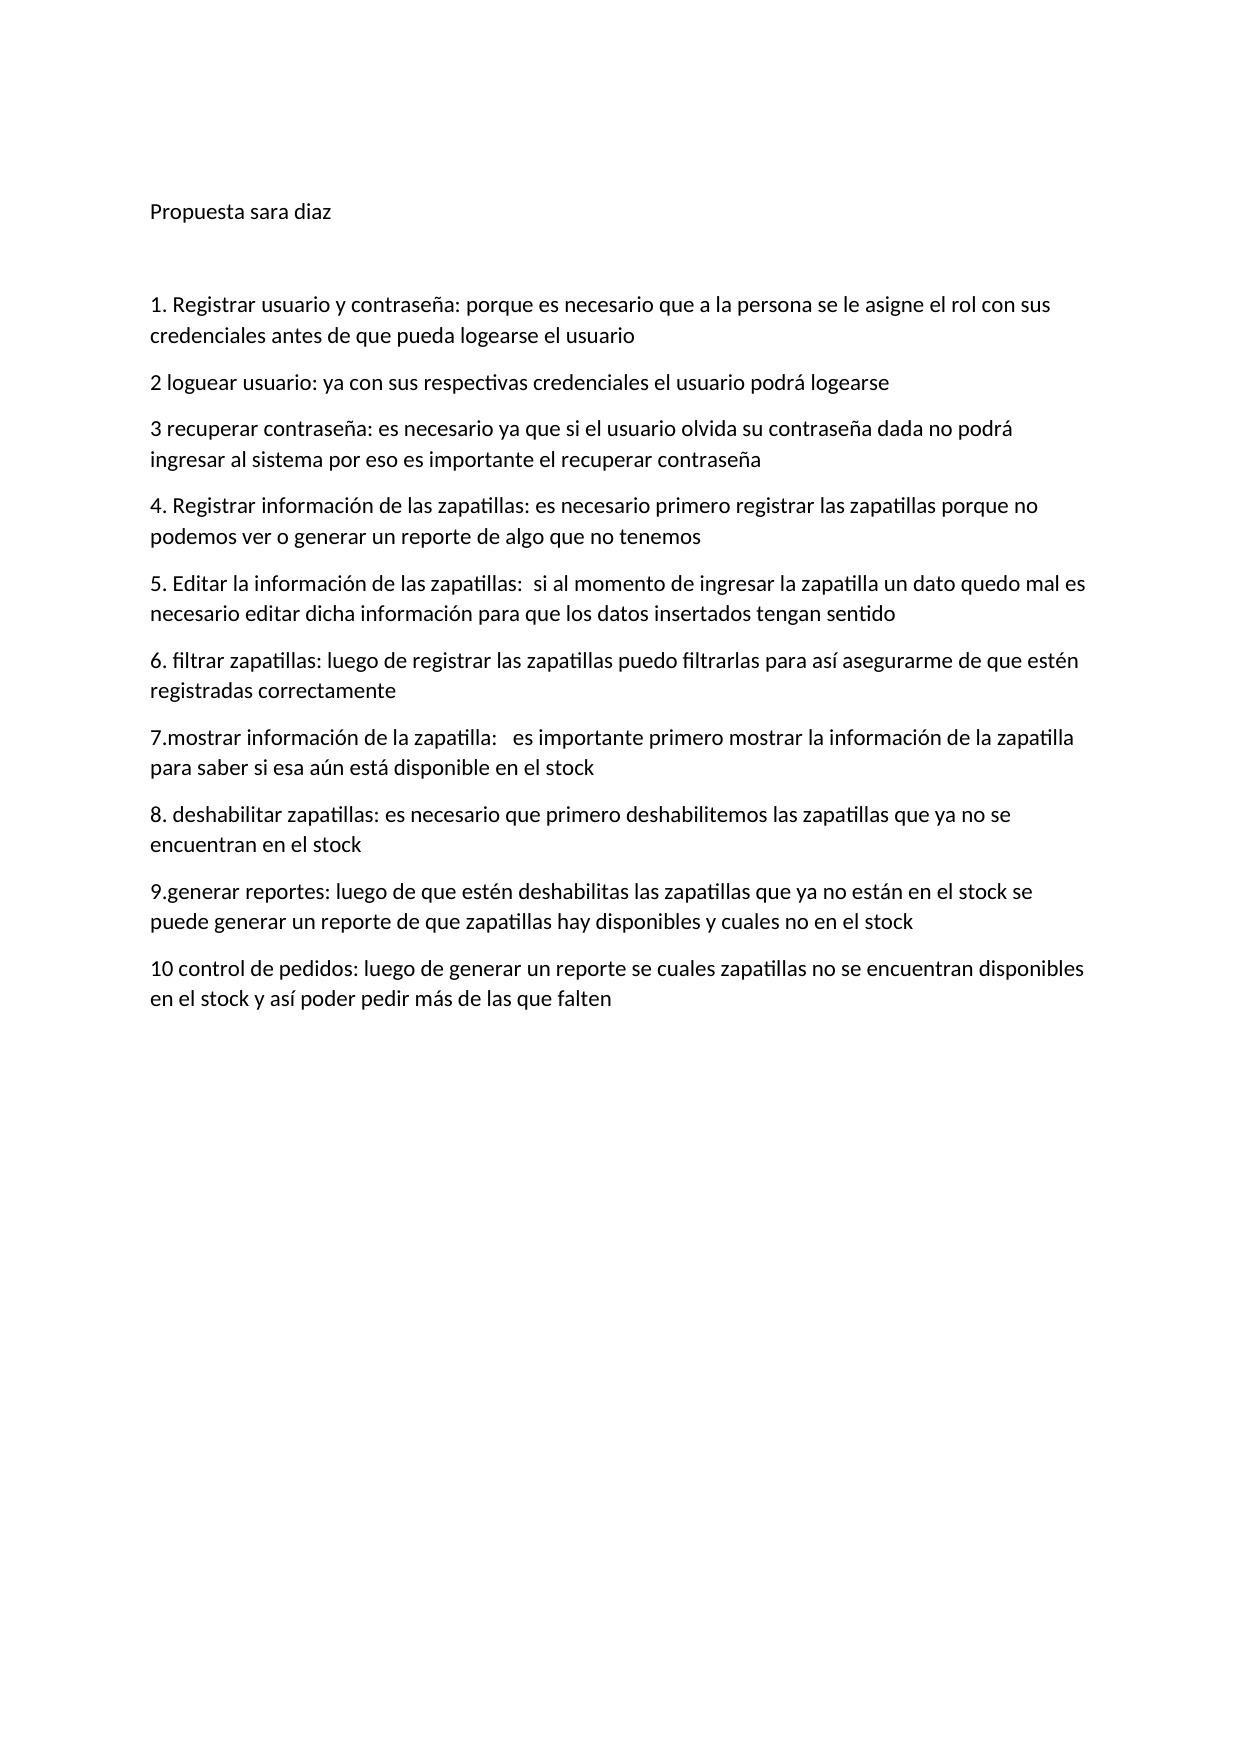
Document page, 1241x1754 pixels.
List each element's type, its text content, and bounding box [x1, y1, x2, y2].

text 7.mostrar información de la zapatilla: es importante primero mostrar la información de la zapatilla para saber si esa aún está disponible en el stock [150, 723, 1090, 781]
text 2 loguear usuario: ya con sus respectivas credenciales el usuario podrá logearse [150, 368, 1090, 396]
text 9.generar reportes: luego de que estén deshabilitas las zapatillas que ya no están en el stock se puede generar un reporte de que zapatillas hay disponibles y cuales no en el stock [150, 877, 1090, 935]
text 4. Registrar información de las zapatillas: es necesario primero registrar las zapatillas porque no podemos ver o generar un reporte de algo que no tenemos [150, 492, 1090, 550]
text 6. filtrar zapatillas: luego de registrar las zapatillas puedo filtrarlas para así asegurarme de que estén registradas correctamente [150, 646, 1090, 704]
text 10 control de pedidos: luego de generar un reporte se cuales zapatillas no se encuentran disponibles en el stock y así poder pedir más de las que falten [150, 954, 1090, 1012]
text 5. Editar la información de las zapatillas: si al momento de ingresar la zapatilla un dato quedo mal es necesario editar dicha información para que los datos insertados tengan sentido [150, 569, 1090, 627]
text 3 recuperar contraseña: es necesario ya que si el usuario olvida su contraseña dada no podrá ingresar al sistema por eso es importante el recuperar contraseña [150, 414, 1090, 473]
text 1. Registrar usuario y contraseña: porque es necesario que a la persona se le asigne el rol con sus credenciales antes de que pueda logearse el usuario [150, 291, 1090, 349]
text Propuesta sara diaz [150, 197, 1090, 225]
text 8. deshabilitar zapatillas: es necesario que primero deshabilitemos las zapatillas que ya no se encuentran en el stock [150, 800, 1090, 858]
